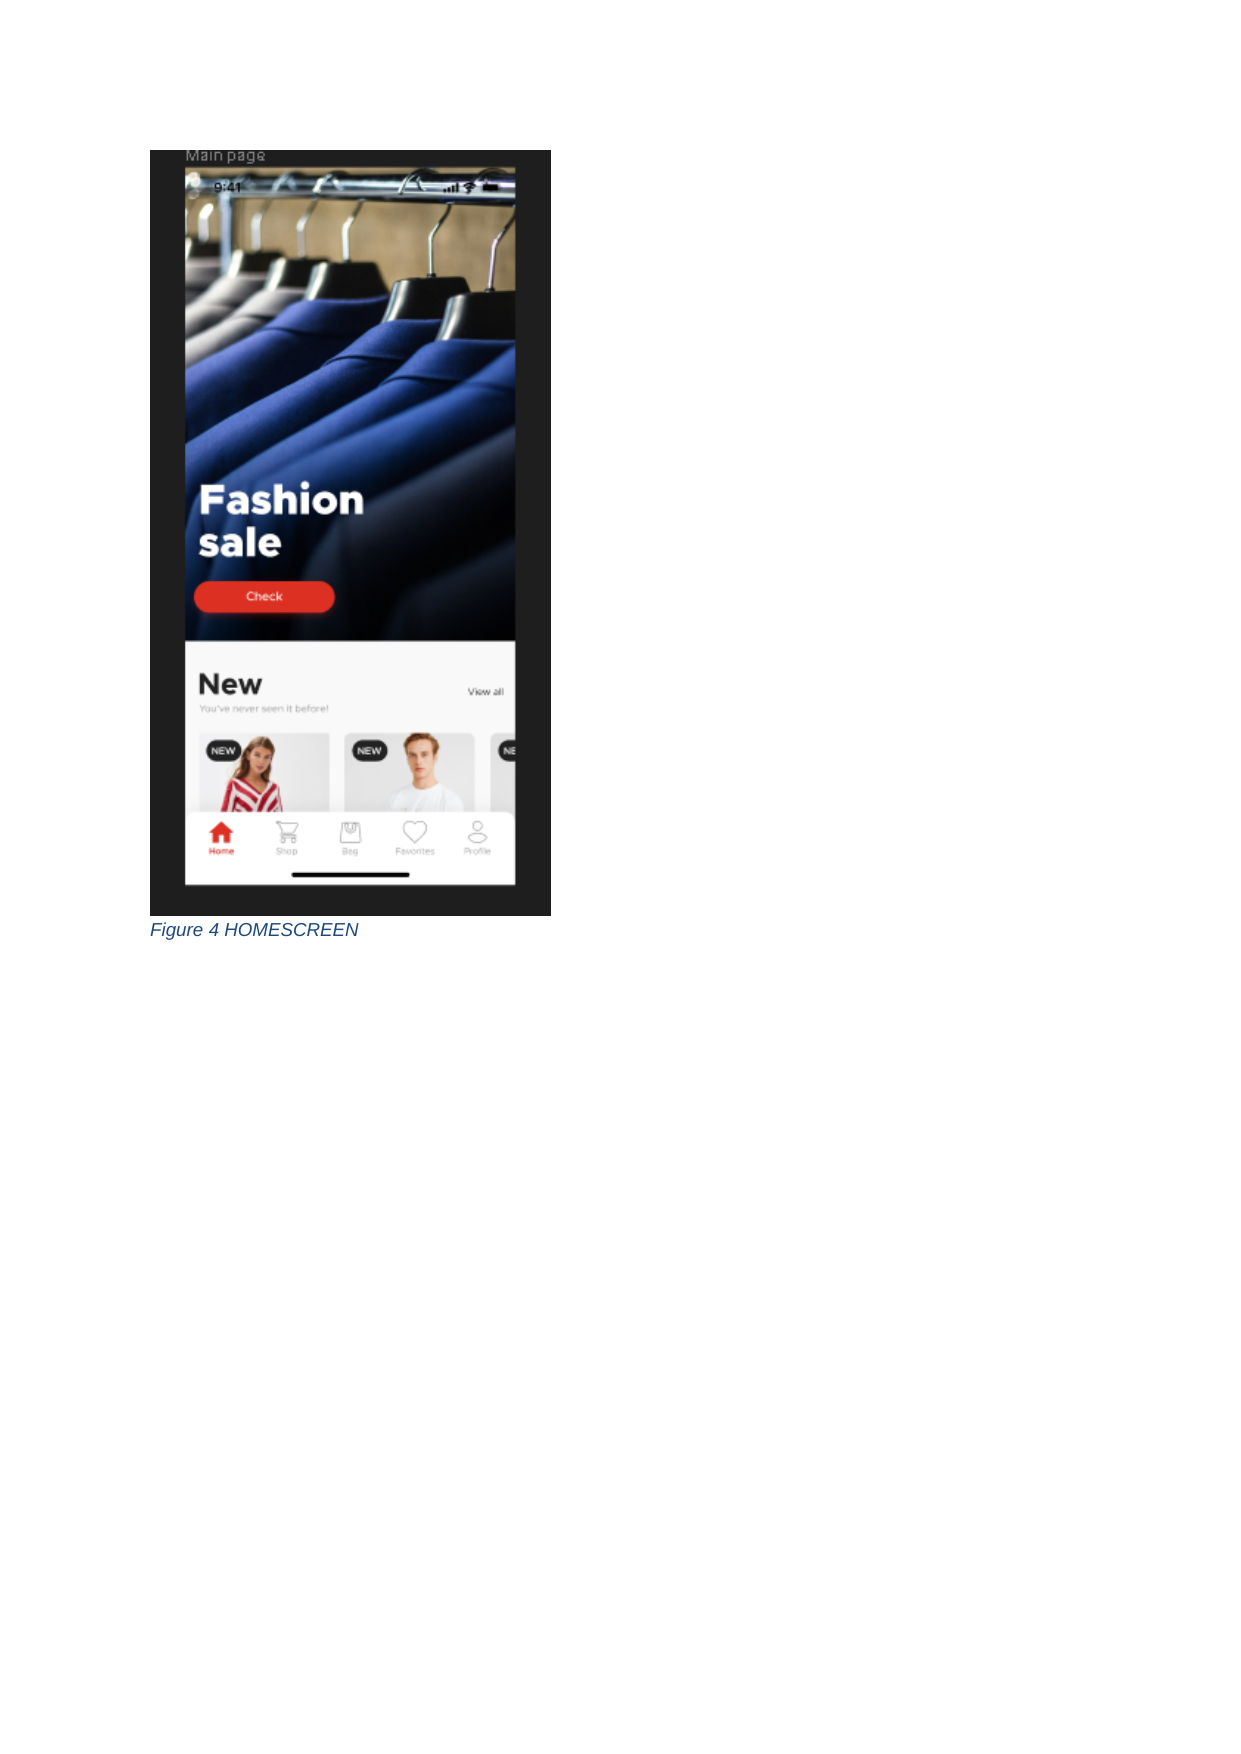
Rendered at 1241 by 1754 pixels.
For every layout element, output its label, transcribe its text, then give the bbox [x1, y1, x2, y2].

picture [150, 150, 551, 916]
text Figure 4 HOMESCREEN [150, 919, 1090, 941]
